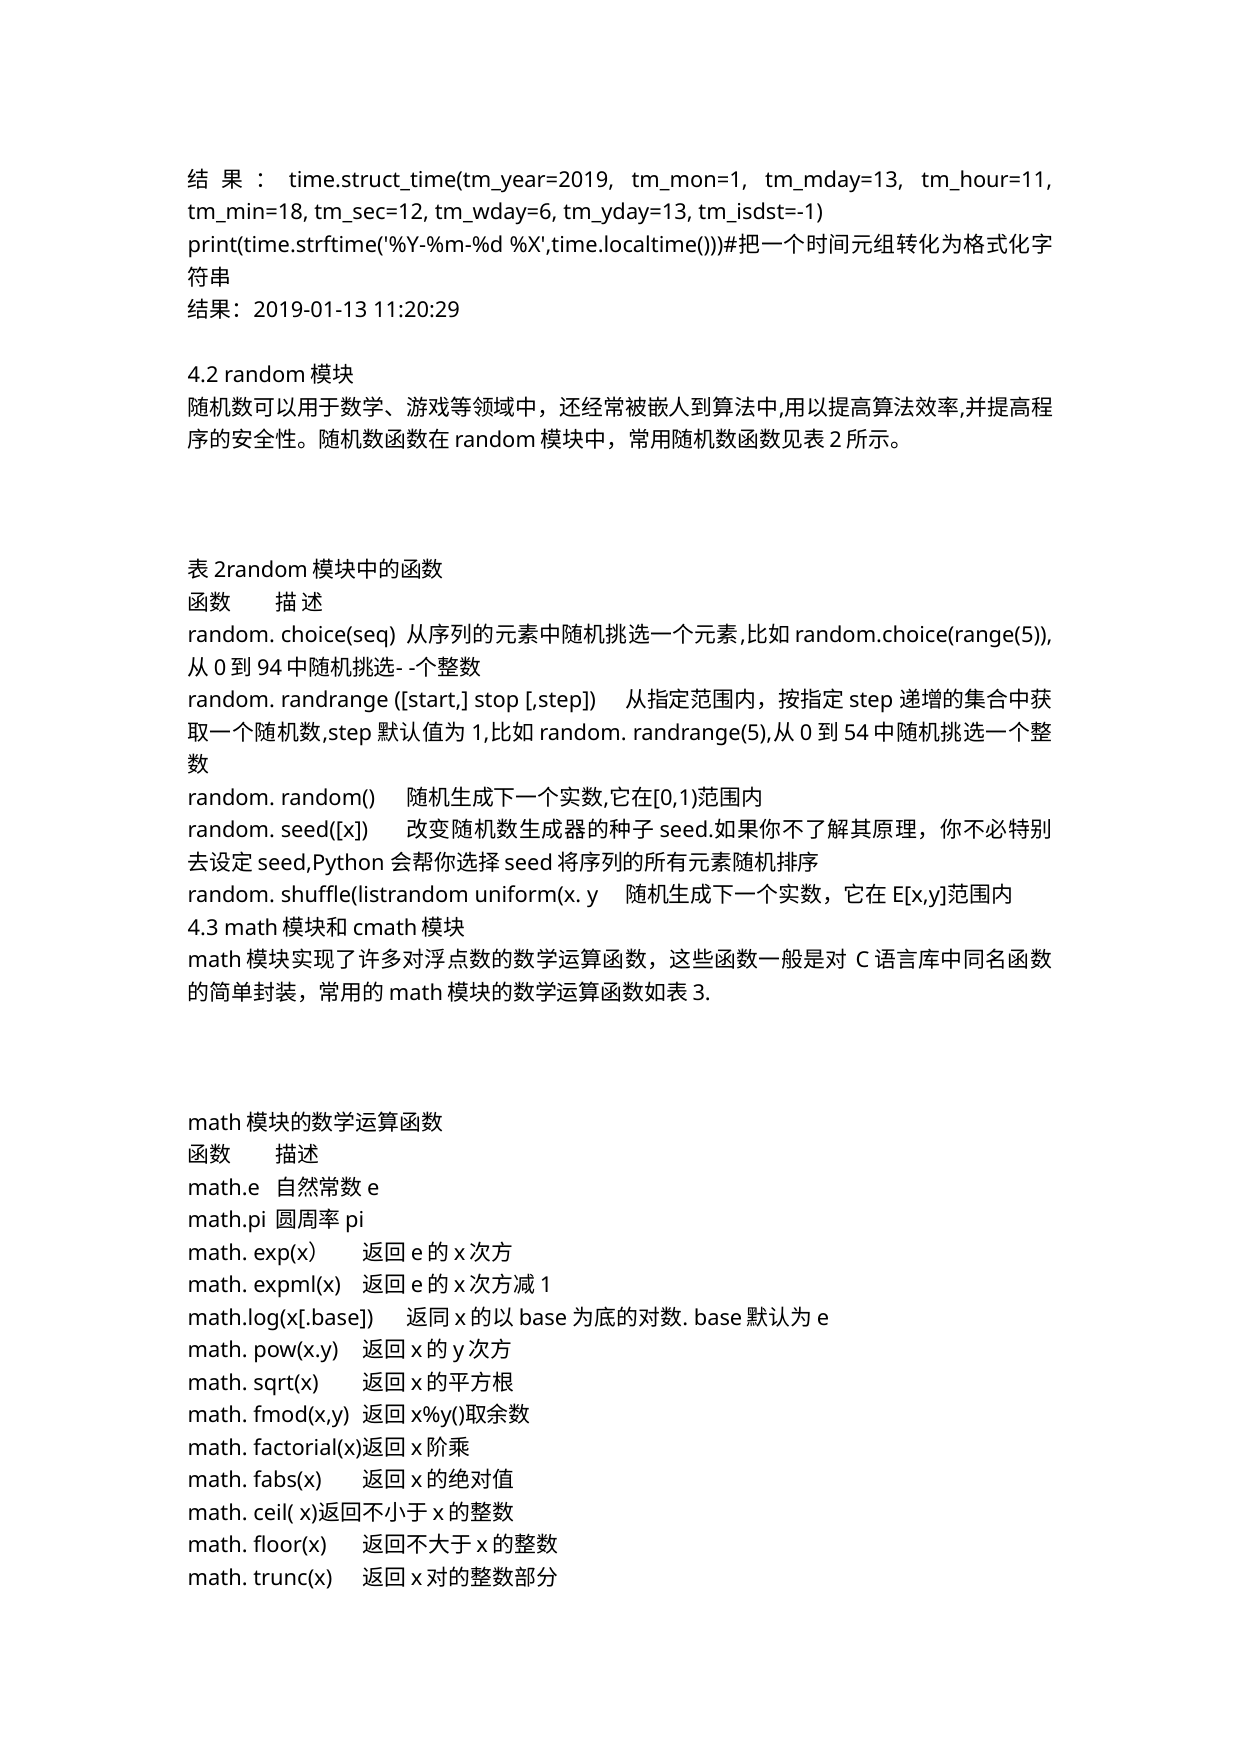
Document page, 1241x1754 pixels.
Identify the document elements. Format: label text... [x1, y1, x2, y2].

text 表2random模块中的函数 [187, 552, 1053, 584]
text math.e 自然常数e [187, 1169, 1053, 1202]
text random. randrange ([start,] stop [,step]) 从指定范围内，按指定step 递增的集合中获取一个随机数,step默认值为1,比如random. randrange(5),从0到54中随机挑选一个整数 [187, 682, 1053, 779]
text 结果：2019-01-13 11:20:29 [187, 292, 1053, 324]
text math.pi 圆周率pi [187, 1202, 1053, 1234]
text 函数 描述 [187, 1137, 1053, 1169]
text math模块实现了许多对浮点数的数学运算函数，这些函数一般是对C语言库中同名函数的简单封装，常用的math模块的数学运算函数如表3. [187, 942, 1053, 1007]
text 结果：time.struct_time(tm_year=2019, tm_mon=1, tm_mday=13, tm_hour=11, tm_min=18, tm_sec=12, tm_wday=6, tm_yday=13, tm_isdst=-1) [187, 162, 1053, 227]
text 4.3 math模块和cmath模块 [187, 909, 1053, 942]
text math. factorial(x) 返回x阶乘 [187, 1429, 1053, 1462]
text math. fmod(x,y) 返回x%y()取余数 [187, 1397, 1053, 1429]
text math. expml(x) 返回e的x次方减1 [187, 1267, 1053, 1299]
text 4.2 random模块 [187, 357, 1053, 389]
text math模块的数学运算函数 [187, 1104, 1053, 1137]
text math. ceil( x) 返回不小于x的整数 [187, 1494, 1053, 1527]
text math. pow(x.y) 返回x的y次方 [187, 1332, 1053, 1364]
text random. random() 随机生成下一个实数,它在[0,1)范围内 [187, 779, 1053, 812]
text math.log(x[.base]) 返同x的以base 为底的对数. base默认为e [187, 1299, 1053, 1332]
text 随机数可以用于数学、游戏等领域中，还经常被嵌人到算法中,用以提高算法效率,并提高程序的安全性。随机数函数在random模块中，常用随机数函数见表2所示。 [187, 389, 1053, 454]
text random. shuffle(listrandom uniform(x. y 随机生成下一个实数，它在E[x,y]范围内 [187, 877, 1053, 909]
text random. choice(seq) 从序列的元素中随机挑选一个元素,比如random.choice(range(5)),从0到94中随机挑选- -个整数 [187, 617, 1053, 682]
text math. trunc(x) 返回x对的整数部分 [187, 1559, 1053, 1592]
text math. floor(x) 返回不大于x的整数 [187, 1527, 1053, 1559]
text math. exp(x） 返回e的x次方 [187, 1234, 1053, 1267]
text math. sqrt(x) 返回x的平方根 [187, 1364, 1053, 1397]
text math. fabs(x) 返回x的绝对值 [187, 1462, 1053, 1494]
text random. seed([x]) 改变随机数生成器的种子seed.如果你不了解其原理，你不必特别去设定seed,Python 会帮你选择seed将序列的所有元素随机排序 [187, 812, 1053, 877]
text 函数 描 述 [187, 584, 1053, 617]
text print(time.strftime('%Y-%m-%d %X',time.localtime()))#把一个时间元组转化为格式化字符串 [187, 227, 1053, 292]
